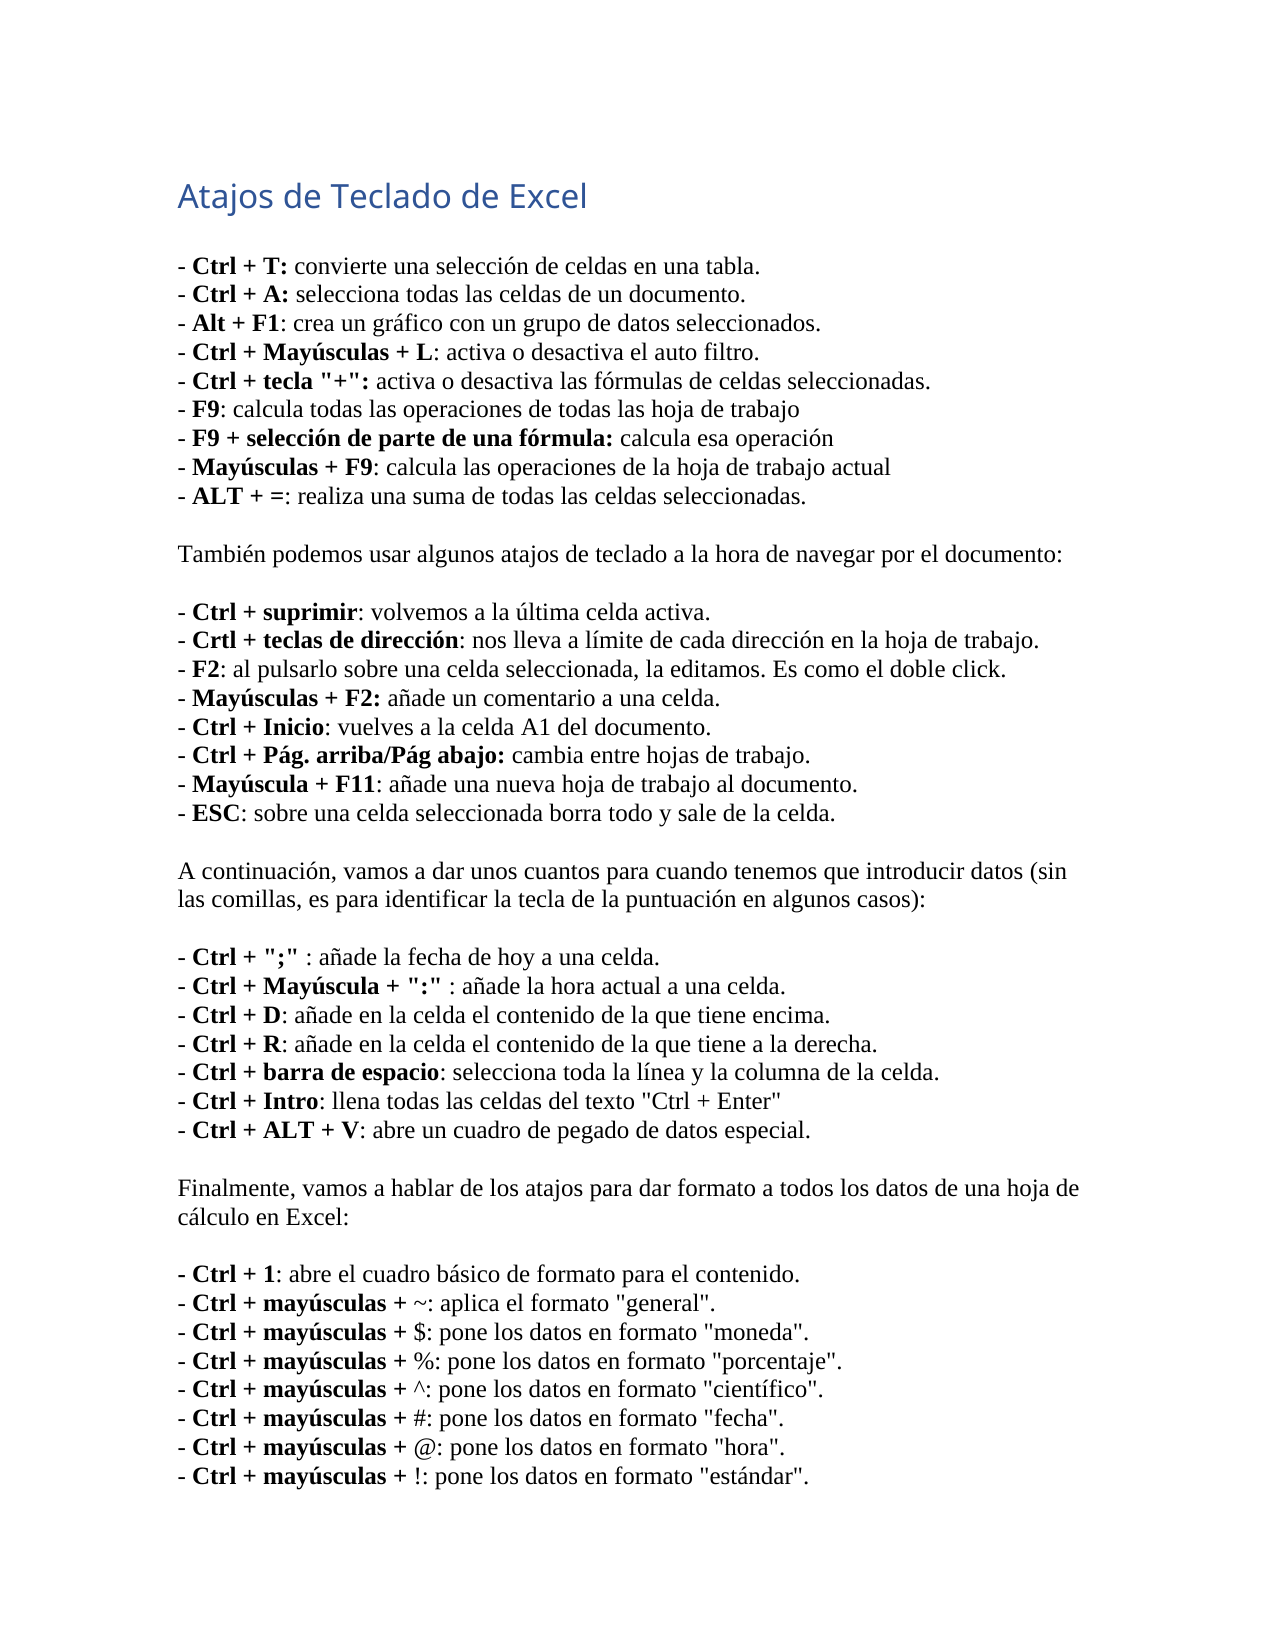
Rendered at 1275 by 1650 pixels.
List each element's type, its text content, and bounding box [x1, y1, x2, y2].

text - Ctrl + ";" : añade la fecha de hoy a una celda. - Ctrl + Mayúscula + ":" : añade la hora actual a una celda. - Ctrl + D: añade en la celda el contenido de la que tiene encima. - Ctrl + R: añade en la celda el contenido de la que tiene a la derecha. - Ctrl + barra de espacio: selecciona toda la línea y la columna de la celda. - Ctrl + Intro: llena todas las celdas del texto "Ctrl + Enter" - Ctrl + ALT + V: abre un cuadro de pegado de datos especial. [177, 942, 1098, 1144]
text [177, 1259, 1098, 1489]
text También podemos usar algunos atajos de teclado a la hora de navegar por el documento: [177, 539, 1098, 567]
text A continuación, vamos a dar unos cuantos para cuando tenemos que introducir datos (sin las comillas, es para identificar la tecla de la puntuación en algunos casos): [177, 856, 1098, 913]
subtitle Atajos de Teclado de Excel [177, 173, 1098, 218]
text - Ctrl + suprimir: volvemos a la última celda activa. - Crtl + teclas de dirección: nos lleva a límite de cada dirección en la hoja de trabajo. - F2: al pulsarlo sobre una celda seleccionada, la editamos. Es como el doble click. - Mayúsculas + F2: añade un comentario a una celda. - Ctrl + Inicio: vuelves a la celda A1 del documento. - Ctrl + Pág. arriba/Pág abajo: cambia entre hojas de trabajo. - Mayúscula + F11: añade una nueva hoja de trabajo al documento. - ESC: sobre una celda seleccionada borra todo y sale de la celda. [177, 597, 1098, 827]
text Finalmente, vamos a hablar de los atajos para dar formato a todos los datos de una hoja de cálculo en Excel: [177, 1173, 1098, 1230]
text - Ctrl + T: convierte una selección de celdas en una tabla. - Ctrl + A: selecciona todas las celdas de un documento. - Alt + F1: crea un gráfico con un grupo de datos seleccionados. - Ctrl + Mayúsculas + L: activa o desactiva el auto filtro. - Ctrl + tecla "+": activa o desactiva las fórmulas de celdas seleccionadas. - F9: calcula todas las operaciones de todas las hoja de trabajo - F9 + selección de parte de una fórmula: calcula esa operación - Mayúsculas + F9: calcula las operaciones de la hoja de trabajo actual - ALT + =: realiza una suma de todas las celdas seleccionadas. [177, 251, 1098, 509]
